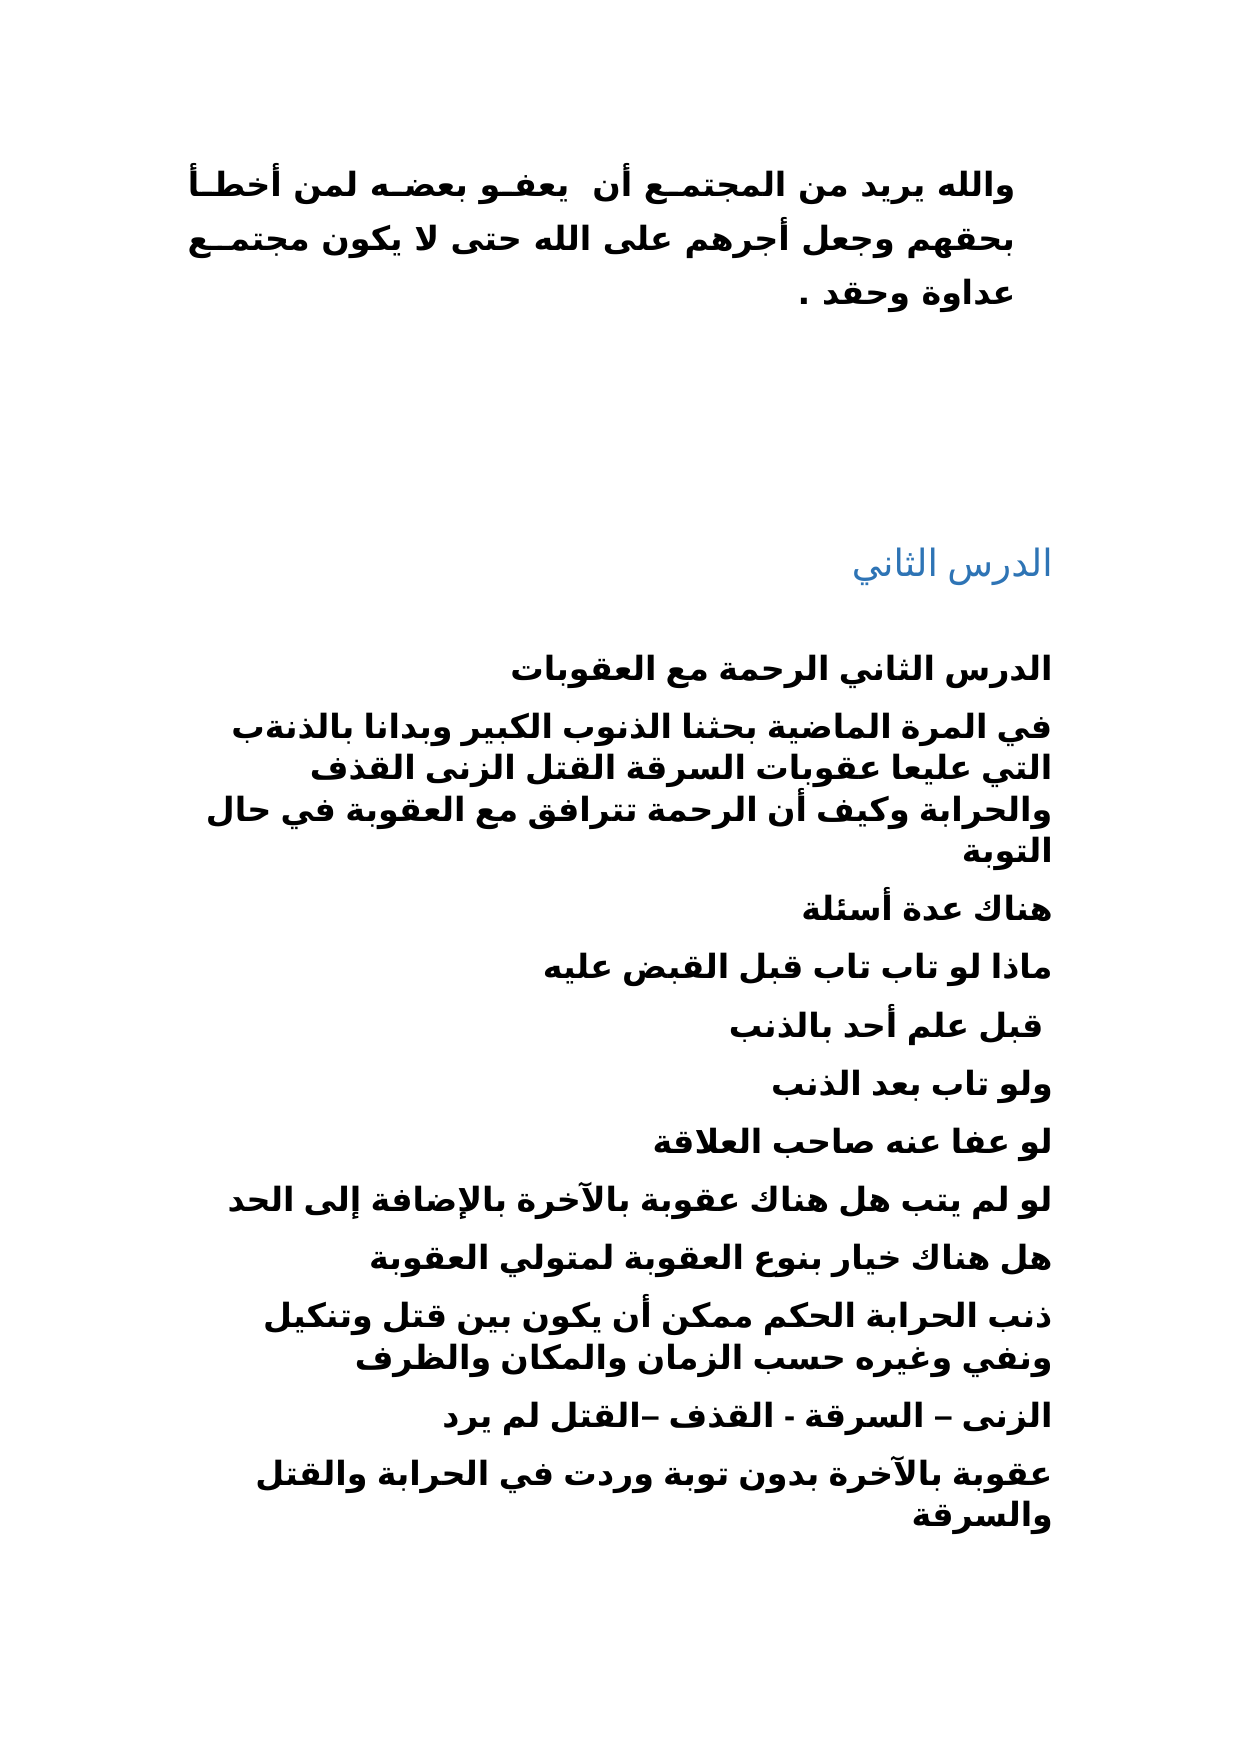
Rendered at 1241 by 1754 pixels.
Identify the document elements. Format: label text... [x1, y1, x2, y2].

subtitle الدرس الثاني [187, 542, 1053, 585]
text في المرة الماضية بحثنا الذنوب الكبير وبدانا بالذنةب التي عليعا عقوبات السرقة القتل الزنى القذف والحرابة وكيف أن الرحمة تترافق مع العقوبة في حال التوبة [187, 707, 1053, 870]
text ماذا لو تاب تاب قبل القبض عليه [187, 948, 1053, 986]
text لو لم يتب هل هناك عقوبة بالآخرة بالإضافة إلى الحد [187, 1180, 1053, 1218]
text الزنى – السرقة - القذف –القتل لم يرد [187, 1396, 1053, 1434]
text الدرس الثاني الرحمة مع العقوبات [187, 649, 1053, 687]
text لو عفا عنه صاحب العلاقة [187, 1122, 1053, 1160]
text هل هناك خيار بنوع العقوبة لمتولي العقوبة [187, 1238, 1053, 1277]
text ولو تاب بعد الذنب [187, 1064, 1053, 1102]
text هناك عدة أسئلة [187, 889, 1053, 928]
text ذنب الحرابة الحكم ممكن أن يكون بين قتل وتنكيل ونفي وغيره حسب الزمان والمكان والظرف [187, 1296, 1053, 1376]
text عقوبة بالآخرة بدون توبة وردت في الحرابة والقتل والسرقة [187, 1454, 1053, 1534]
text والله يريد من المجتمع أن يعفو بعضه لمن أخطأ بحقهم وجعل أجرهم على الله حتى لا يكون مجتمع عداوة وحقد . [187, 150, 1015, 312]
text قبل علم أحد بالذنب [187, 1006, 1053, 1044]
